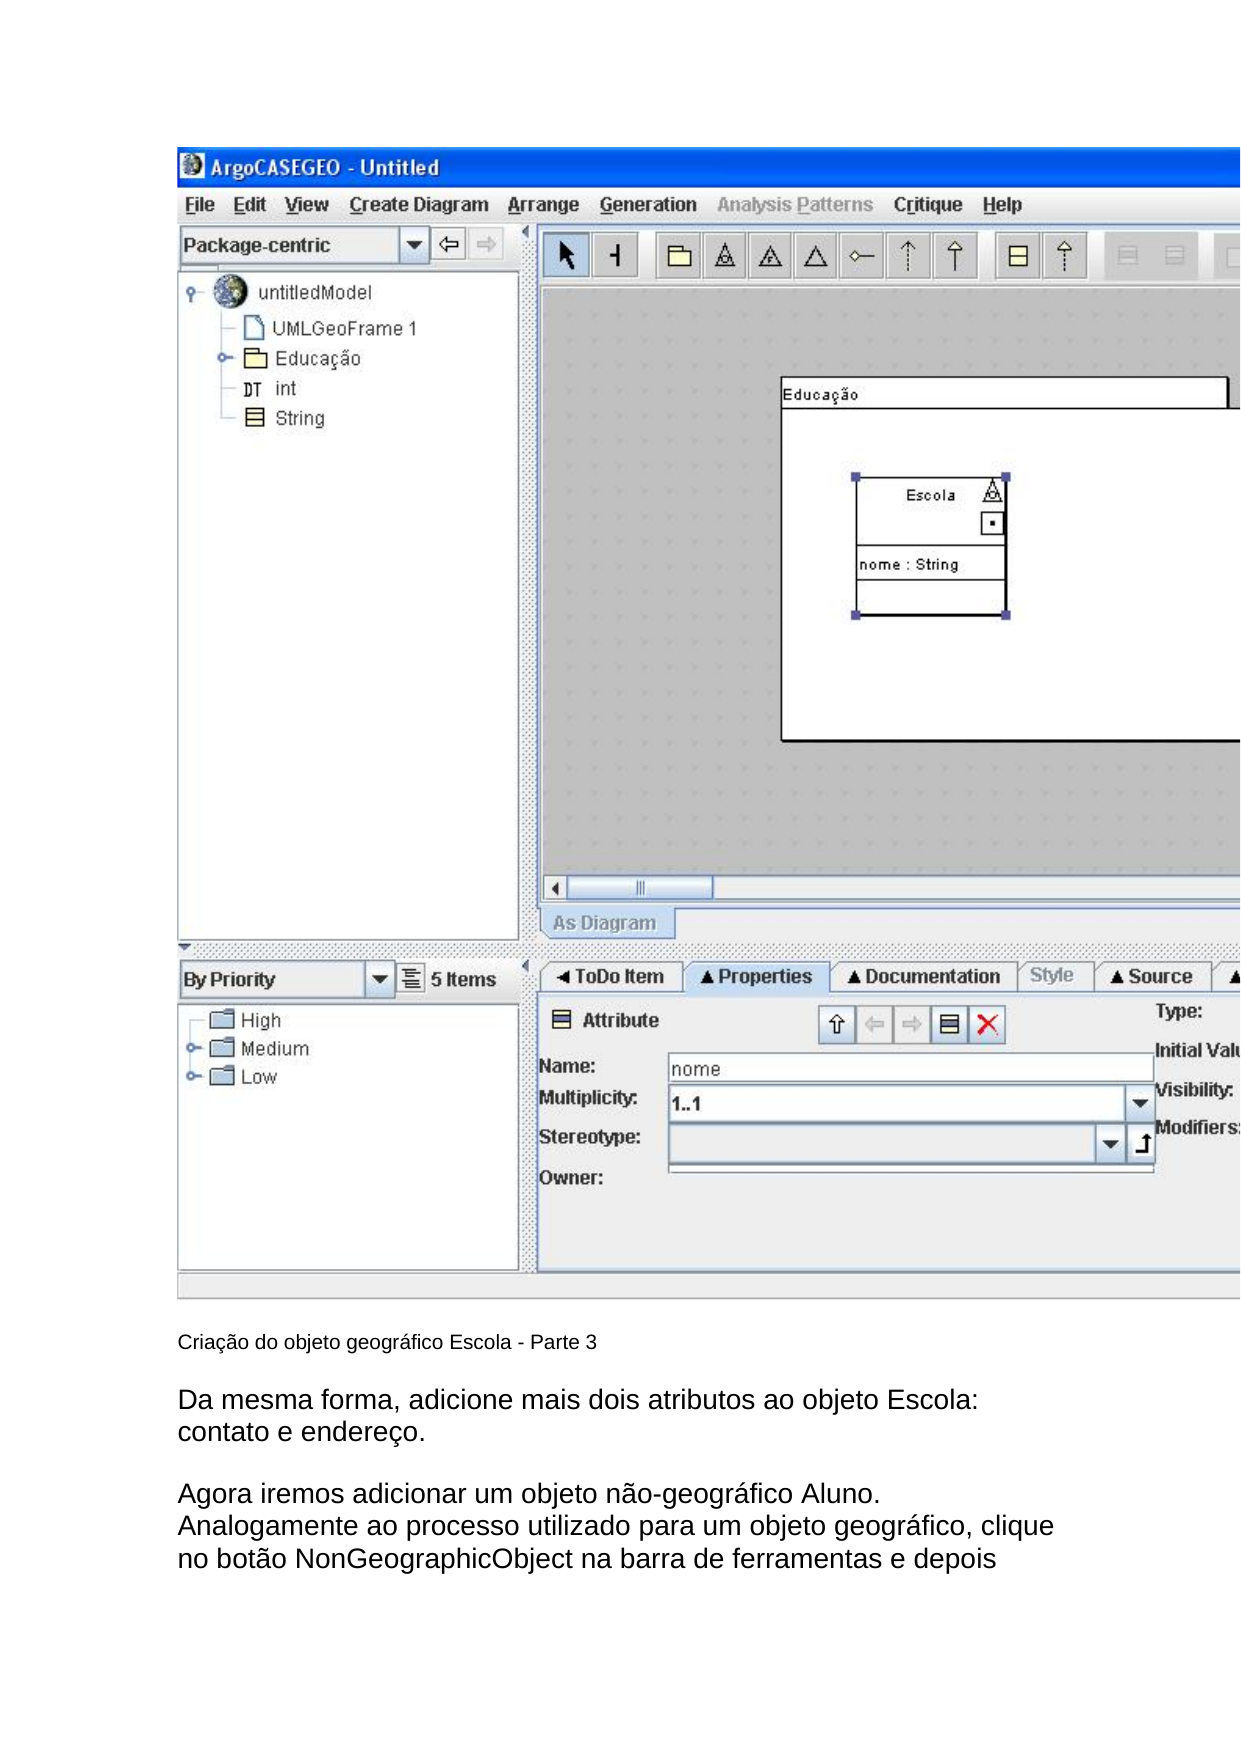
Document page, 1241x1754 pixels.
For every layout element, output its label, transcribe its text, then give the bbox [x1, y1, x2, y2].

text Da mesma forma, adicione mais dois atributos ao objeto Escola: contato e endereço. [177, 1383, 1063, 1448]
picture [177, 147, 1241, 1301]
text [177, 1477, 1063, 1574]
text Criação do objeto geográfico Escola - Parte 3 [177, 1330, 1063, 1354]
